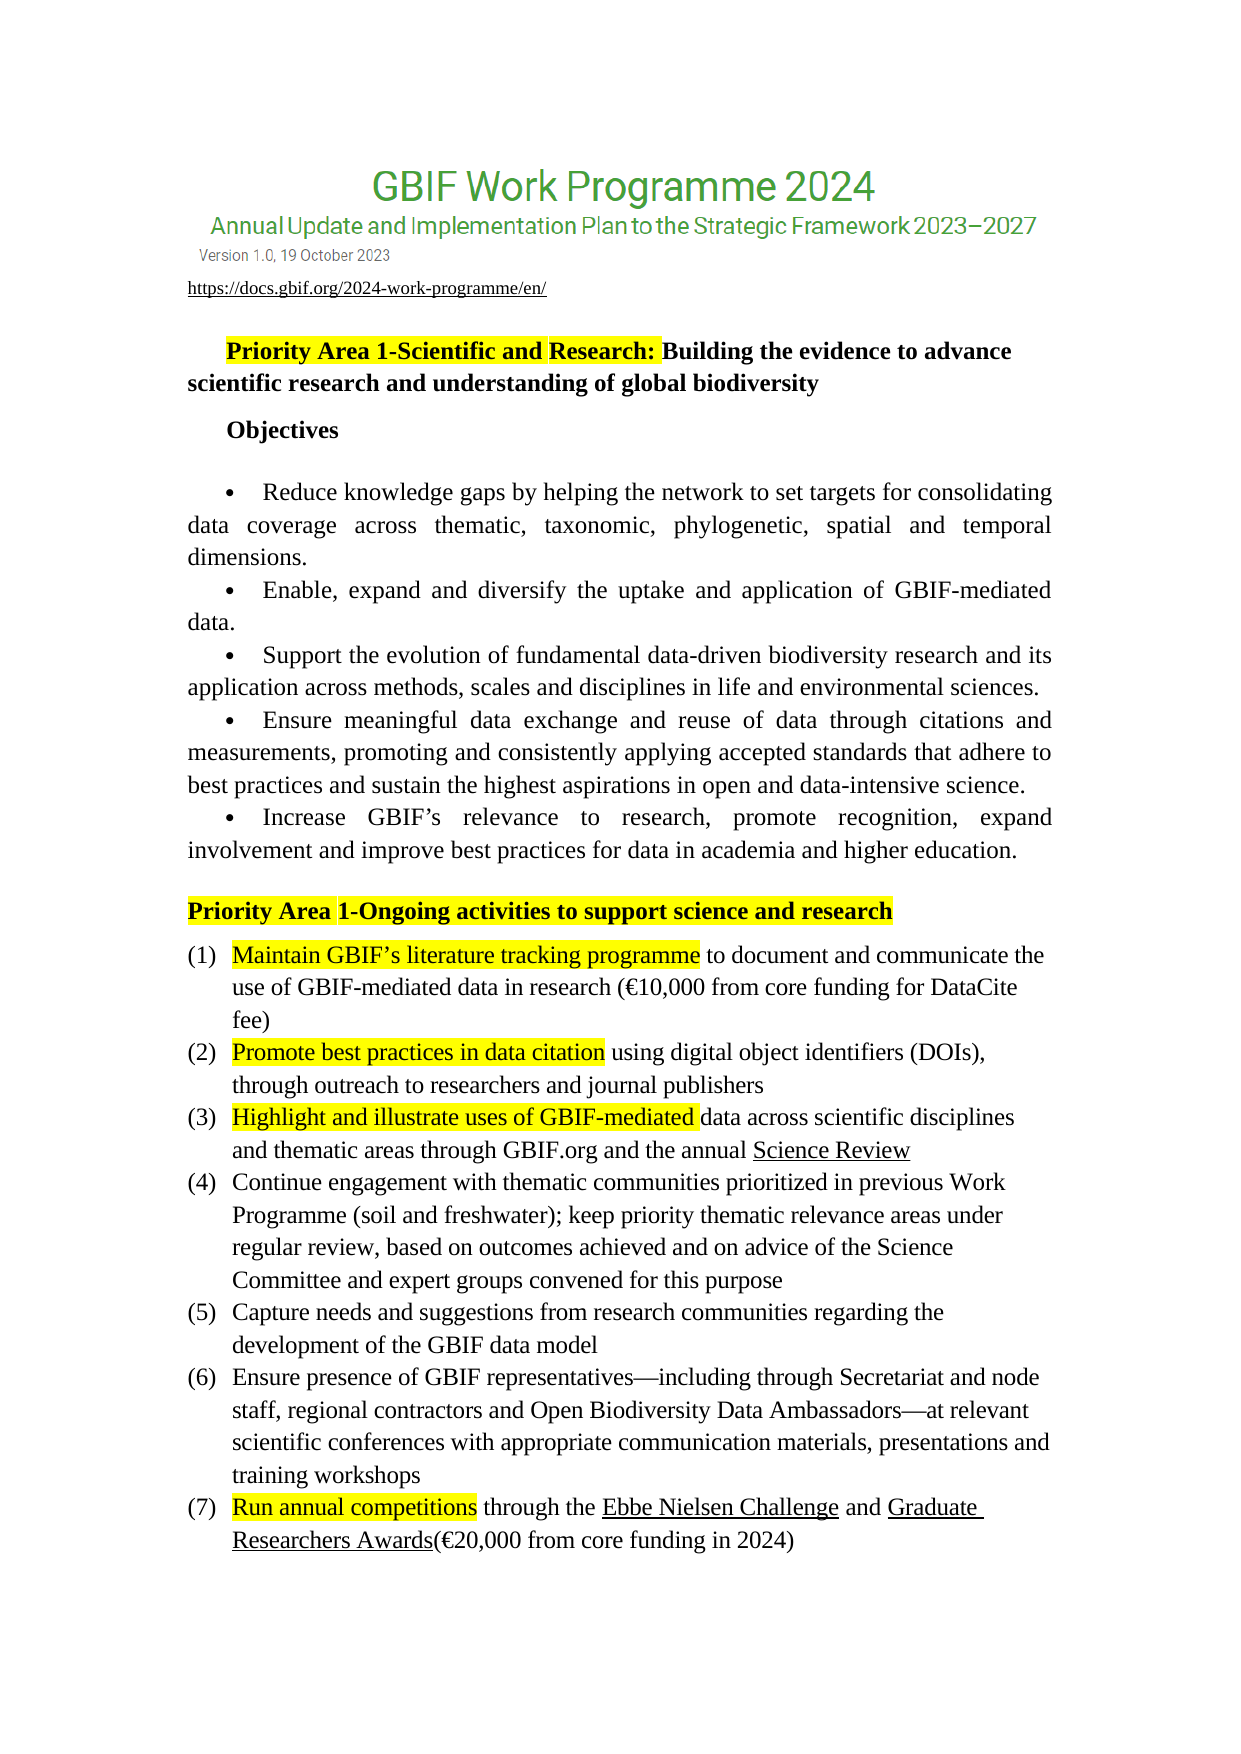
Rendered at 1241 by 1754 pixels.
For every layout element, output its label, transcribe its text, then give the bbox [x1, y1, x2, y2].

text https://docs.gbif.org/2024-work-programme/en/ [187, 272, 1053, 304]
subtitle Priority Area 1-Scientific and Research: Building the evidence to advance scientific research and understanding of global biodiversity [187, 334, 1053, 399]
subtitle Objectives [187, 414, 1053, 446]
list Ensure meaningful data exchange and reuse of data through citations and measurements, promoting and consistently applying accepted standards that adhere to best practices and sustain the highest aspirations in open and data-intensive science. [187, 703, 1053, 800]
list Continue engagement with thematic communities prioritized in previous Work Programme (soil and freshwater); keep priority thematic relevance areas under regular review, based on outcomes achieved and on advice of the Science Committee and expert groups convened for this purpose [187, 1166, 1053, 1296]
list Capture needs and suggestions from research communities regarding the development of the GBIF data model [187, 1296, 1053, 1361]
list Increase GBIF’s relevance to research, promote recognition, expand involvement and improve best practices for data in academia and higher education. [187, 800, 1053, 865]
list Support the evolution of fundamental data-driven biodiversity research and its application across methods, scales and disciplines in life and environmental sciences. [187, 638, 1053, 703]
picture [187, 141, 1052, 263]
list Reduce knowledge gaps by helping the network to set targets for consolidating data coverage across thematic, taxonomic, phylogenetic, spatial and temporal dimensions. [187, 475, 1053, 573]
subtitle Priority Area 1-Ongoing activities to support science and research [187, 894, 1053, 927]
list Run annual competitions through the Ebbe Nielsen Challenge and Graduate Researchers Awards(€20,000 from core funding in 2024) [187, 1491, 1053, 1556]
list Maintain GBIF’s literature tracking programme to document and communicate the use of GBIF-mediated data in research (€10,000 from core funding for DataCite fee) [187, 938, 1053, 1036]
list Promote best practices in data citation using digital object identifiers (DOIs), through outreach to researchers and journal publishers [187, 1036, 1053, 1101]
list Ensure presence of GBIF representatives—including through Secretariat and node staff, regional contractors and Open Biodiversity Data Ambassadors—at relevant scientific conferences with appropriate communication materials, presentations and training workshops [187, 1361, 1053, 1491]
list Highlight and illustrate uses of GBIF-mediated data across scientific disciplines and thematic areas through GBIF.org and the annual Science Review [187, 1101, 1053, 1166]
list Enable, expand and diversify the uptake and application of GBIF-mediated data. [187, 573, 1053, 638]
